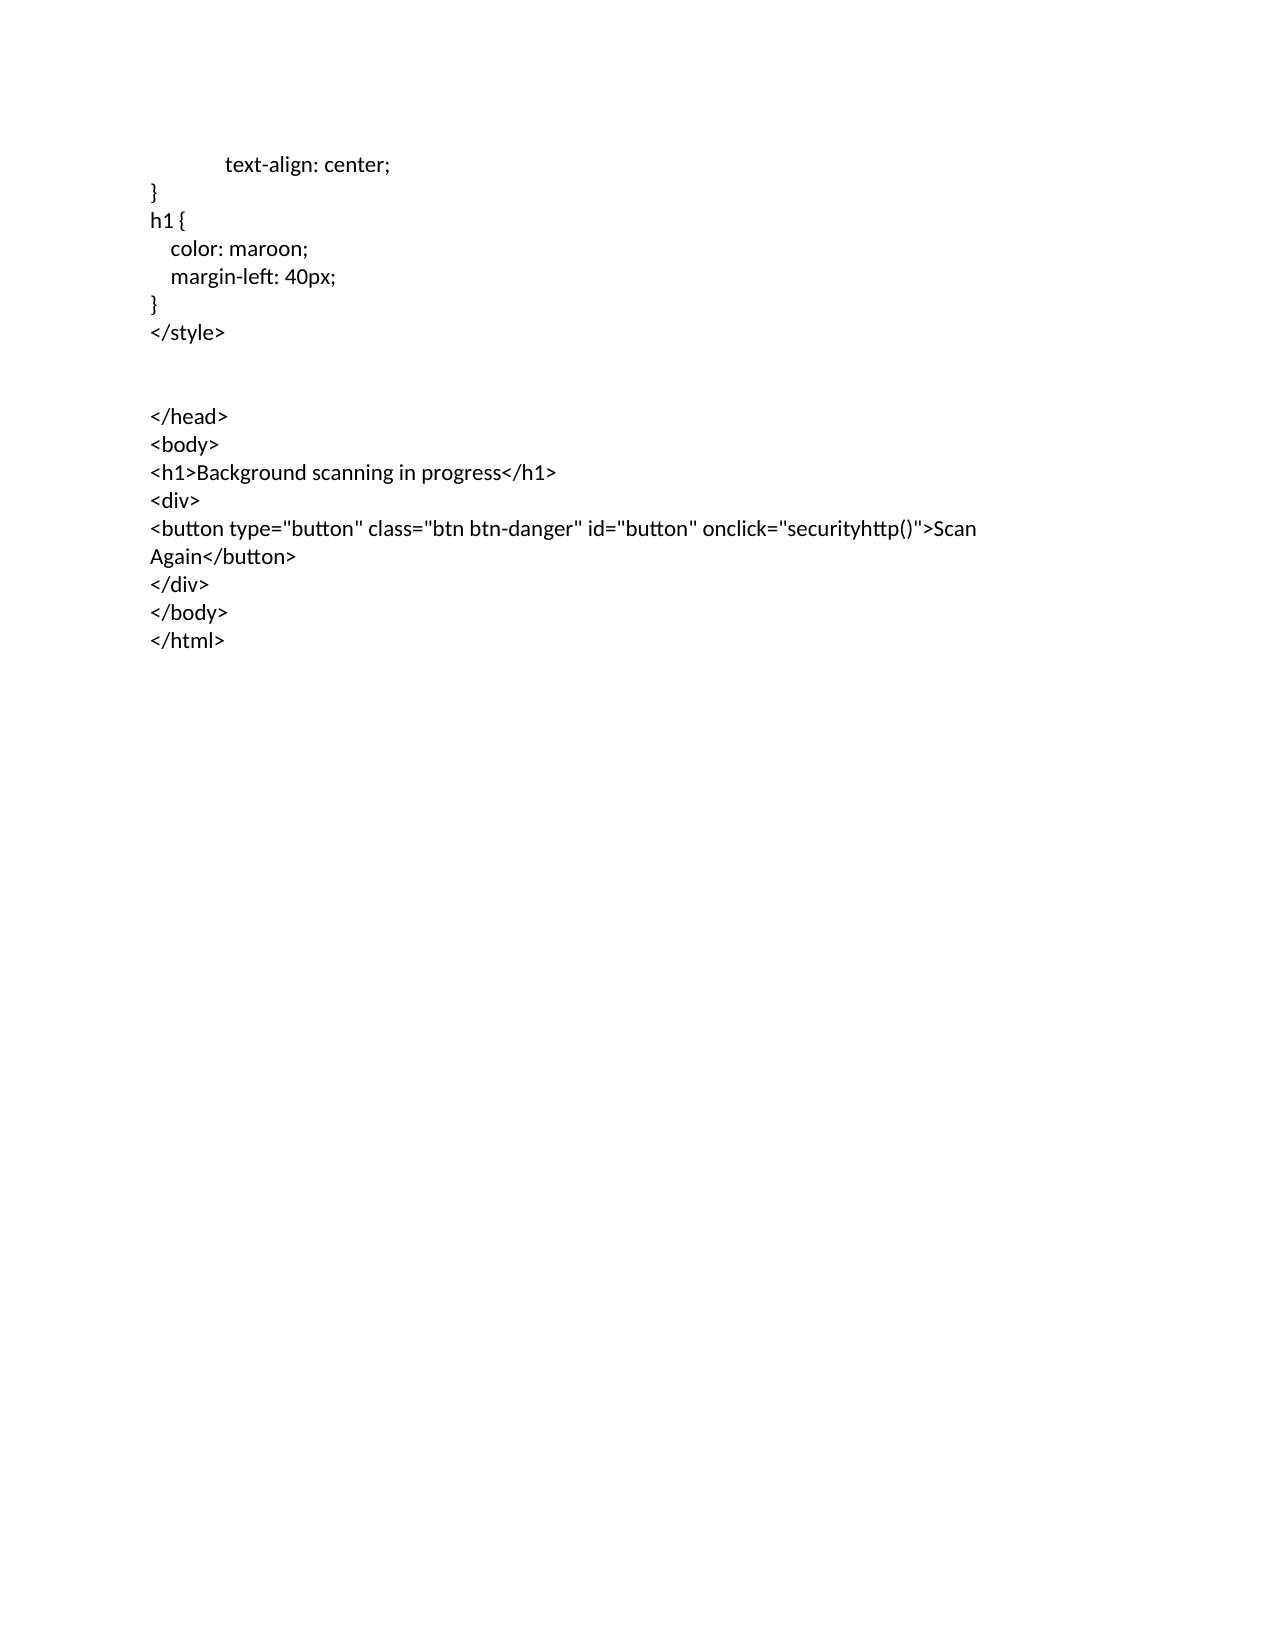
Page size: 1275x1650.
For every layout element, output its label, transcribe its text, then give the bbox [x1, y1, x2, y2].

text </head> [150, 402, 1125, 430]
text } [150, 178, 1125, 206]
text </html> [150, 626, 1125, 654]
text margin-left: 40px; [150, 262, 1125, 290]
text </style> [150, 318, 1125, 346]
text </div> [150, 570, 1125, 598]
text <h1>Background scanning in progress</h1> [150, 458, 1125, 486]
text h1 { [150, 206, 1125, 234]
text </body> [150, 598, 1125, 626]
text <div> [150, 486, 1125, 514]
text <button type="button" class="btn btn-danger" id="button" onclick="securityhttp()">Scan Again</button> [150, 514, 1125, 570]
text <body> [150, 430, 1125, 458]
text color: maroon; [150, 234, 1125, 262]
text } [150, 290, 1125, 318]
text text-align: center; [150, 150, 1125, 178]
